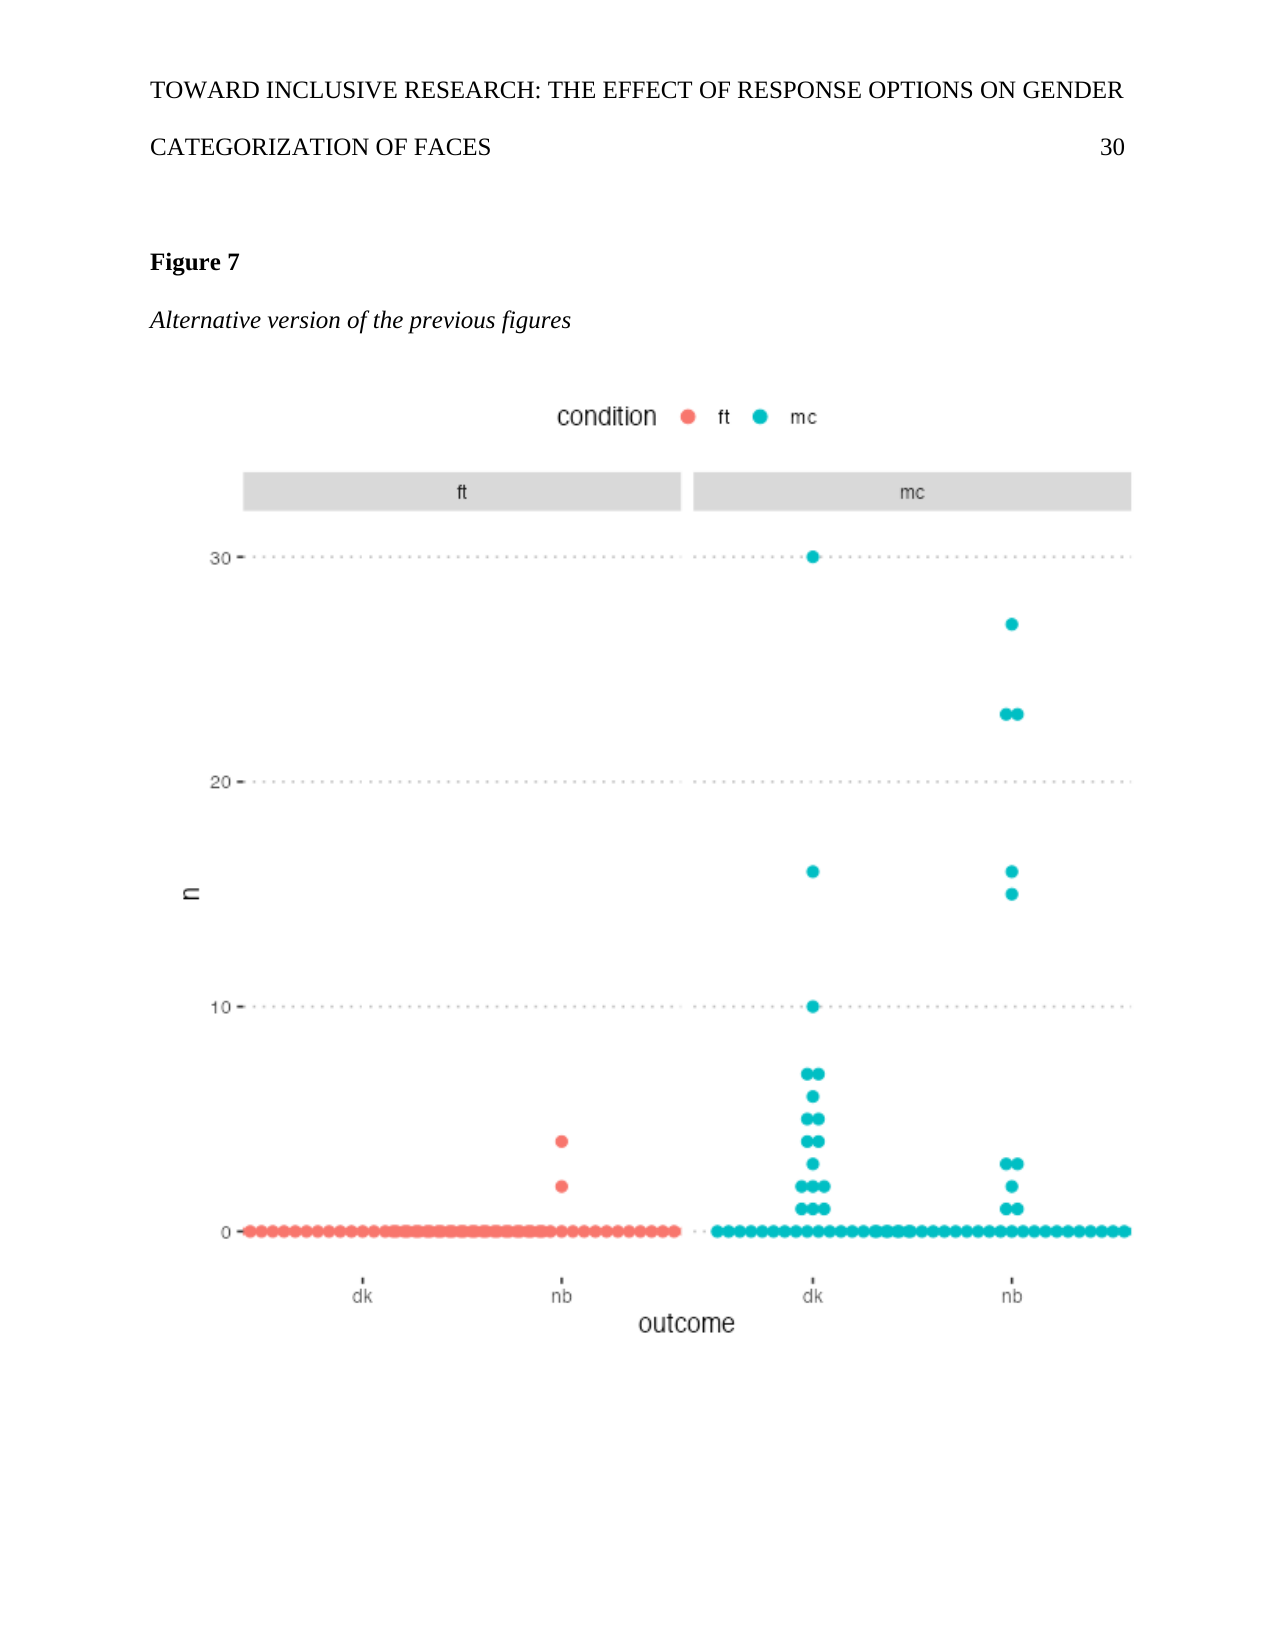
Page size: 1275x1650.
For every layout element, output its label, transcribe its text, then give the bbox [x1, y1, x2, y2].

text Alternative version of the previous figures [150, 305, 1125, 334]
title Figure 7 [150, 247, 1125, 276]
picture [168, 375, 1144, 1350]
